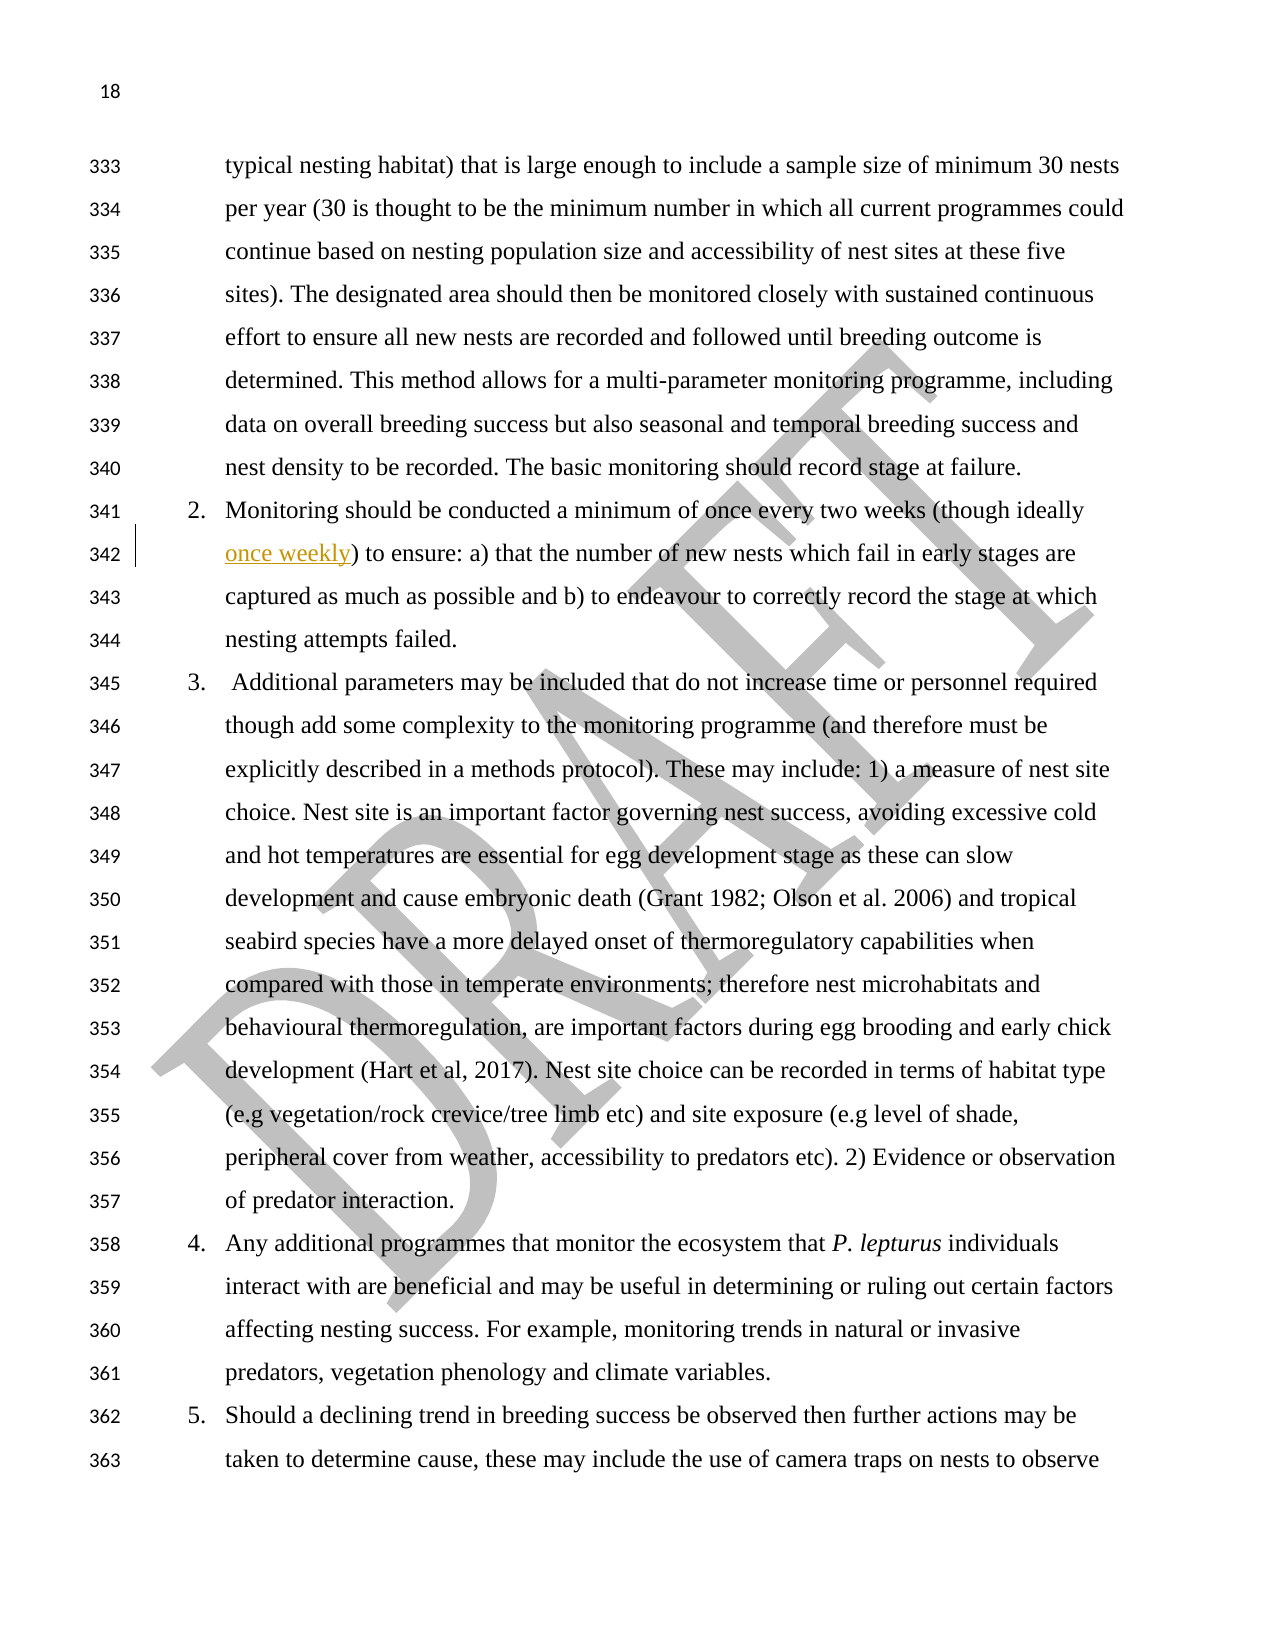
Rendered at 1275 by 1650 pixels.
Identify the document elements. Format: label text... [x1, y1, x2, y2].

list Monitoring should be conducted a minimum of once every two weeks (though ideally ) to ensure: a) that the number of new nests which fail in early stages are captured as much as possible and b) to endeavour to correctly record the stage at which nesting attempts failed. [187, 495, 1125, 653]
list Additional parameters may be included that do not increase time or personnel required though add some complexity to the monitoring programme (and therefore must be explicitly described in a methods protocol). These may include: 1) a measure of nest site choice. Nest site is an important factor governing nest success, avoiding excessive cold and hot temperatures are essential for egg development stage as these can slow development and cause embryonic death (Grant 1982; Olson et al. 2006) and tropical seabird species have a more delayed onset of thermoregulatory capabilities when compared with those in temperate environments; therefore nest microhabitats and behavioural thermoregulation, are important factors during egg brooding and early chick development (Hart et al, 2017). Nest site choice can be recorded in terms of habitat type (e.g vegetation/rock crevice/tree limb etc) and site exposure (e.g level of shade, peripheral cover from weather, accessibility to predators etc). 2) Evidence or observation of predator interaction. [187, 667, 1125, 1214]
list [187, 1401, 1125, 1472]
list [187, 150, 1125, 481]
list Any additional programmes that monitor the ecosystem that P. lepturus individuals interact with are beneficial and may be useful in determining or ruling out certain factors affecting nesting success. For example, monitoring trends in natural or invasive predators, vegetation phenology and climate variables. [187, 1228, 1125, 1386]
